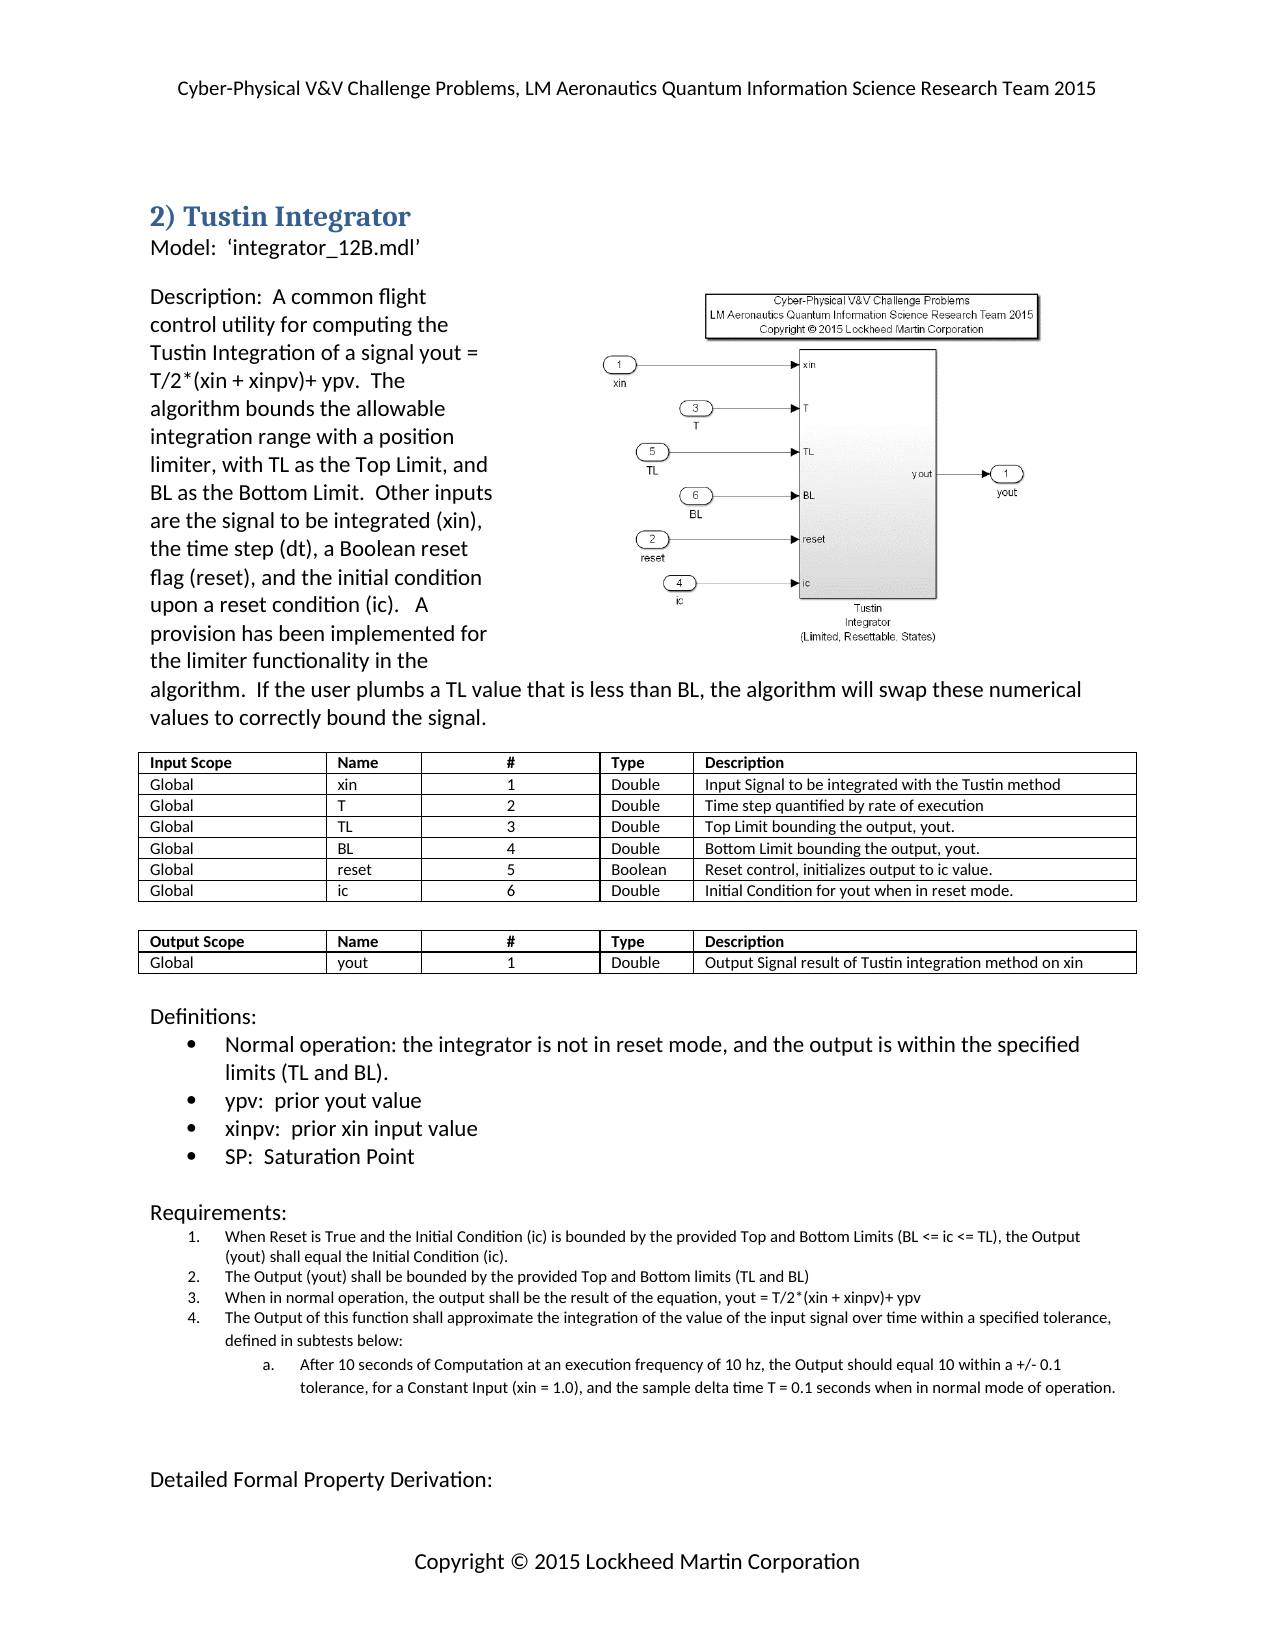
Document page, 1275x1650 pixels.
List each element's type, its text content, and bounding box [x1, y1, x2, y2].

list When Reset is True and the Initial Condition (ic) is bounded by the provided Top and Bottom Limits (BL <= ic <= TL), the Output (yout) shall equal the Initial Condition (ic). [187, 1226, 1125, 1267]
table_cell Double [601, 817, 693, 837]
table_cell Double [601, 838, 693, 858]
text Model: ‘integrator_12B.mdl’ [150, 233, 1125, 262]
table_cell Double [601, 881, 693, 901]
table_cell Global [139, 838, 326, 858]
table_header Output Scope [139, 931, 326, 951]
table_header Name [327, 753, 421, 773]
table_cell 6 [422, 881, 599, 901]
table_cell 1 [422, 953, 599, 973]
table_cell Top Limit bounding the output, yout. [694, 817, 1136, 837]
table_cell Global [139, 774, 326, 794]
list The Output (yout) shall be bounded by the provided Top and Bottom limits (TL and BL) [187, 1267, 1125, 1287]
table_cell Double [601, 953, 693, 973]
table_cell Time step quantified by rate of execution [694, 795, 1136, 816]
text Requirements: [150, 1198, 1125, 1226]
table_header Type [601, 931, 693, 951]
list xinpv: prior xin input value [187, 1114, 1125, 1142]
table_cell Global [139, 795, 326, 816]
table_cell 4 [422, 838, 599, 858]
table_cell Global [139, 817, 326, 837]
table_header # [422, 931, 599, 951]
table_cell yout [327, 953, 421, 973]
table_cell Reset control, initializes output to ic value. [694, 859, 1136, 880]
table_cell Global [139, 881, 326, 901]
table_header # [422, 753, 599, 773]
list Normal operation: the integrator is not in reset mode, and the output is within the specified limits (TL and BL). [187, 1030, 1125, 1086]
table_cell 5 [422, 859, 599, 880]
table_cell T [327, 795, 421, 816]
text Detailed Formal Property Derivation: [150, 1465, 1125, 1493]
table_header Description [694, 753, 1136, 773]
table_cell 3 [422, 817, 599, 837]
table_cell reset [327, 859, 421, 880]
table_cell Bottom Limit bounding the output, yout. [694, 838, 1136, 858]
subtitle 2) Tustin Integrator [150, 200, 1125, 233]
table_cell Output Signal result of Tustin integration method on xin [694, 953, 1136, 973]
list SP: Saturation Point [187, 1142, 1125, 1170]
table_cell Double [601, 774, 693, 794]
picture [512, 287, 1123, 647]
table_cell BL [327, 838, 421, 858]
table_cell Boolean [601, 859, 693, 880]
table_cell Global [139, 953, 326, 973]
table_cell 1 [422, 774, 599, 794]
text Definitions: [150, 1002, 1125, 1030]
list When in normal operation, the output shall be the result of the equation, yout = T/2*(xin + xinpv)+ ypv [187, 1287, 1125, 1307]
table_header Description [694, 931, 1136, 951]
list ypv: prior yout value [187, 1086, 1125, 1114]
list The Output of this function shall approximate the integration of the value of the input signal over time within a specified tolerance, defined in subtests below: [187, 1307, 1125, 1351]
table_cell ic [327, 881, 421, 901]
table_cell TL [327, 817, 421, 837]
table_cell Input Signal to be integrated with the Tustin method [694, 774, 1136, 794]
table_header Input Scope [139, 753, 326, 773]
table_cell 2 [422, 795, 599, 816]
list After 10 seconds of Computation at an execution frequency of 10 hz, the Output should equal 10 within a +/- 0.1 tolerance, for a Constant Input (xin = 1.0), and the sample delta time T = 0.1 seconds when in normal mode of operation. [262, 1354, 1125, 1398]
table_cell Global [139, 859, 326, 880]
table_header Type [601, 753, 693, 773]
table_cell xin [327, 774, 421, 794]
table_cell Initial Condition for yout when in reset mode. [694, 881, 1136, 901]
table_header Name [327, 931, 421, 951]
table_cell Double [601, 795, 693, 816]
